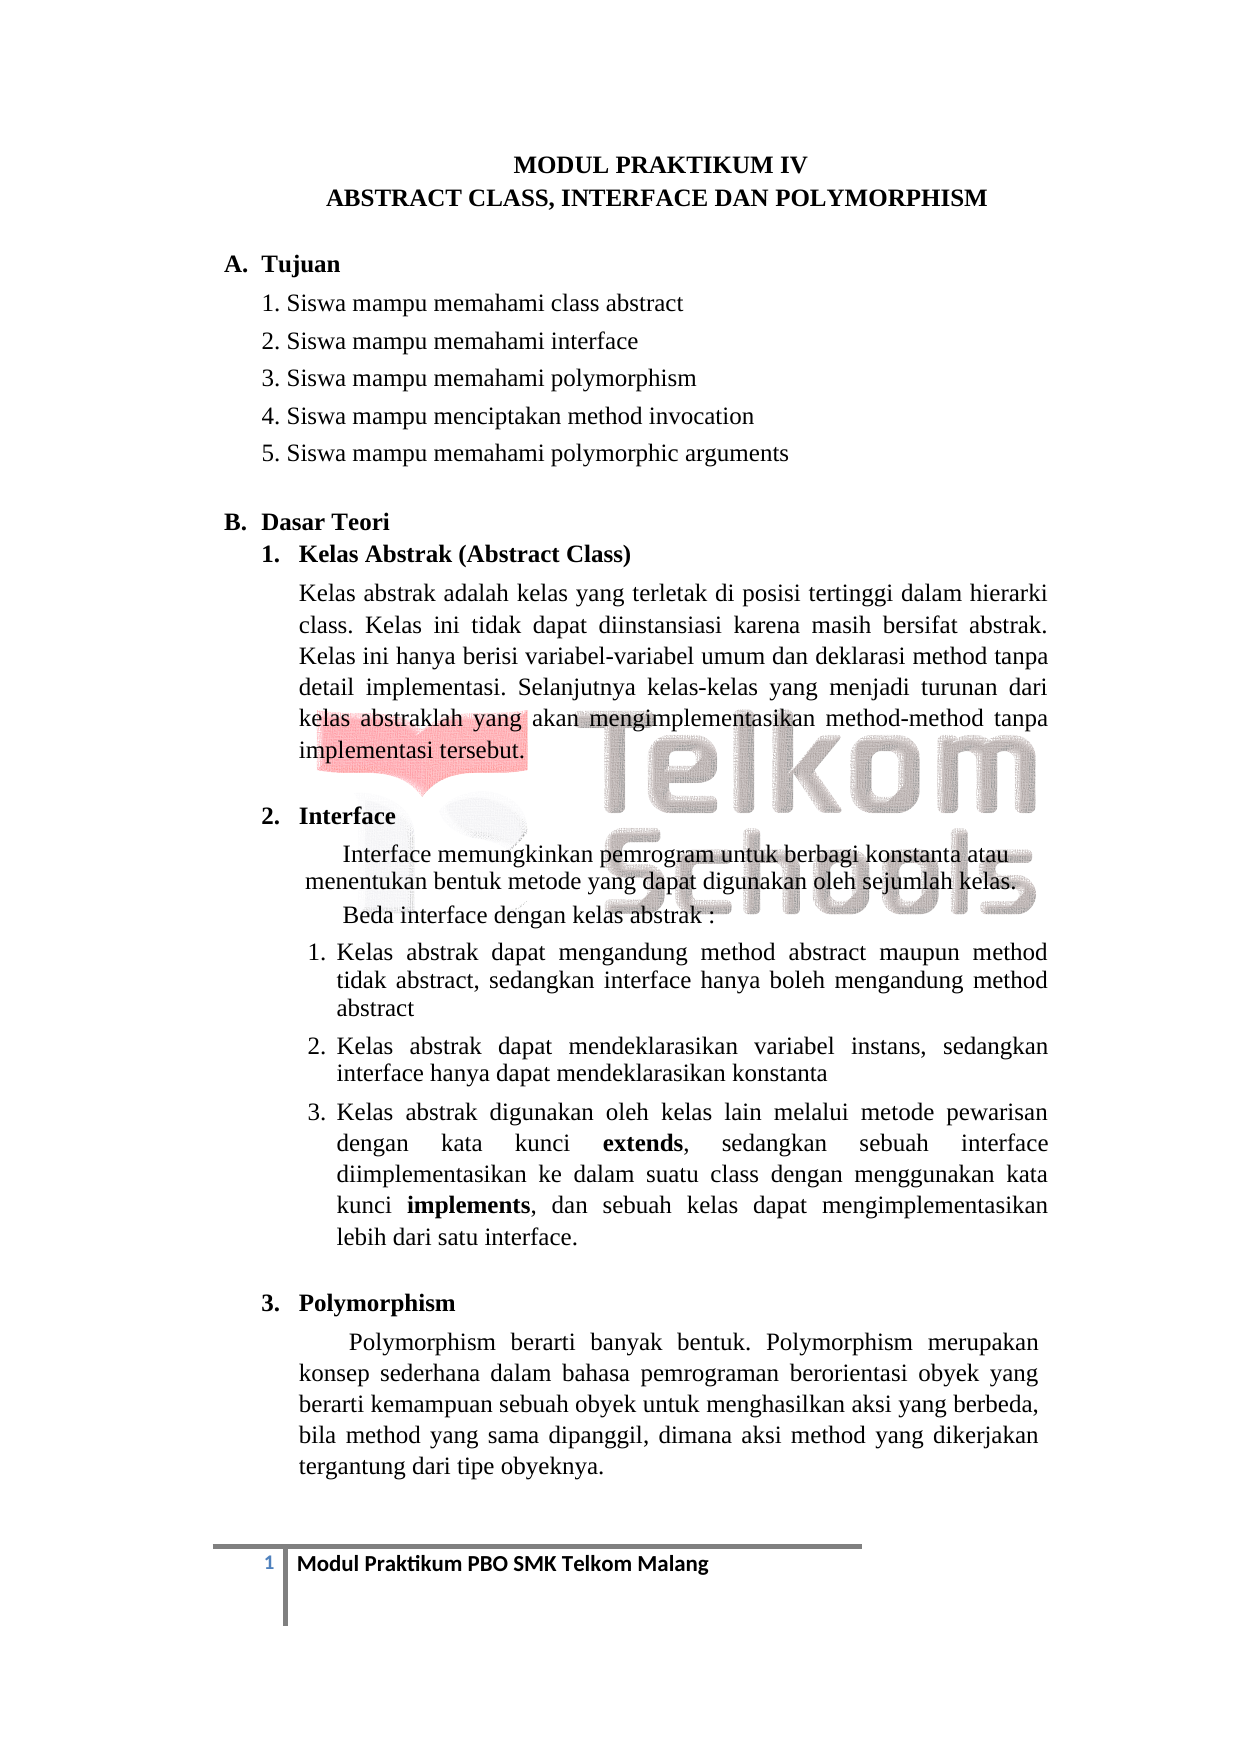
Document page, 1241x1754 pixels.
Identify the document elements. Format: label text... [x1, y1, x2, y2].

text Interface memungkinkan pemrogram untuk berbagi konstanta atau menentukan bentuk metode yang dapat digunakan oleh sejumlah kelas. [305, 840, 1049, 895]
list Dasar Teori [224, 507, 873, 535]
text MODUL PRAKTIKUM IV [513, 150, 873, 179]
text Beda interface dengan kelas abstrak : [342, 900, 1049, 928]
list Polymorphism [261, 1288, 873, 1317]
list Tujuan [224, 249, 873, 277]
list Kelas abstrak digunakan oleh kelas lain melalui metode pewarisan dengan kata kunci extends, sedangkan sebuah interface diimplementasikan ke dalam suatu class dengan menggunakan kata kunci implements, dan sebuah kelas dapat mengimplementasikan lebih dari satu interface. [307, 1097, 1049, 1250]
list Interface [261, 801, 1049, 829]
text 4. Siswa mampu menciptakan method invocation [261, 394, 873, 432]
list Kelas abstrak dapat mengandung method abstract maupun method tidak abstract, sedangkan interface hanya boleh mengandung method abstract [307, 939, 1049, 1022]
text Polymorphism berarti banyak bentuk. Polymorphism merupakan konsep sederhana dalam bahasa pemrograman berorientasi obyek yang berarti kemampuan sebuah obyek untuk menghasilkan aksi yang berbeda, bila method yang sama dipanggil, dimana aksi method yang dikerjakan tergantung dari tipe obyeknya. [299, 1327, 1039, 1480]
text 2. Siswa mampu memahami interface [261, 319, 873, 357]
list Kelas Abstrak (Abstract Class) [261, 539, 873, 568]
text ABSTRACT CLASS, INTERFACE DAN POLYMORPHISM [326, 183, 1039, 212]
text 5. Siswa mampu memahami polymorphic arguments [261, 432, 873, 469]
text Kelas abstrak adalah kelas yang terletak di posisi tertinggi dalam hierarki class. Kelas ini tidak dapat diinstansiasi karena masih bersifat abstrak. Kelas ini hanya berisi variabel-variabel umum dan deklarasi method tanpa detail implementasi. Selanjutnya kelas-kelas yang menjadi turunan dari kelas abstraklah yang akan mengimplementasikan method-method tanpa implementasi tersebut. [299, 578, 1049, 763]
text 3. Siswa mampu memahami polymorphism [261, 357, 873, 394]
list Kelas abstrak dapat mendeklarasikan variabel instans, sedangkan interface hanya dapat mendeklarasikan konstanta [307, 1032, 1049, 1087]
text 1. Siswa mampu memahami class abstract [261, 282, 873, 319]
